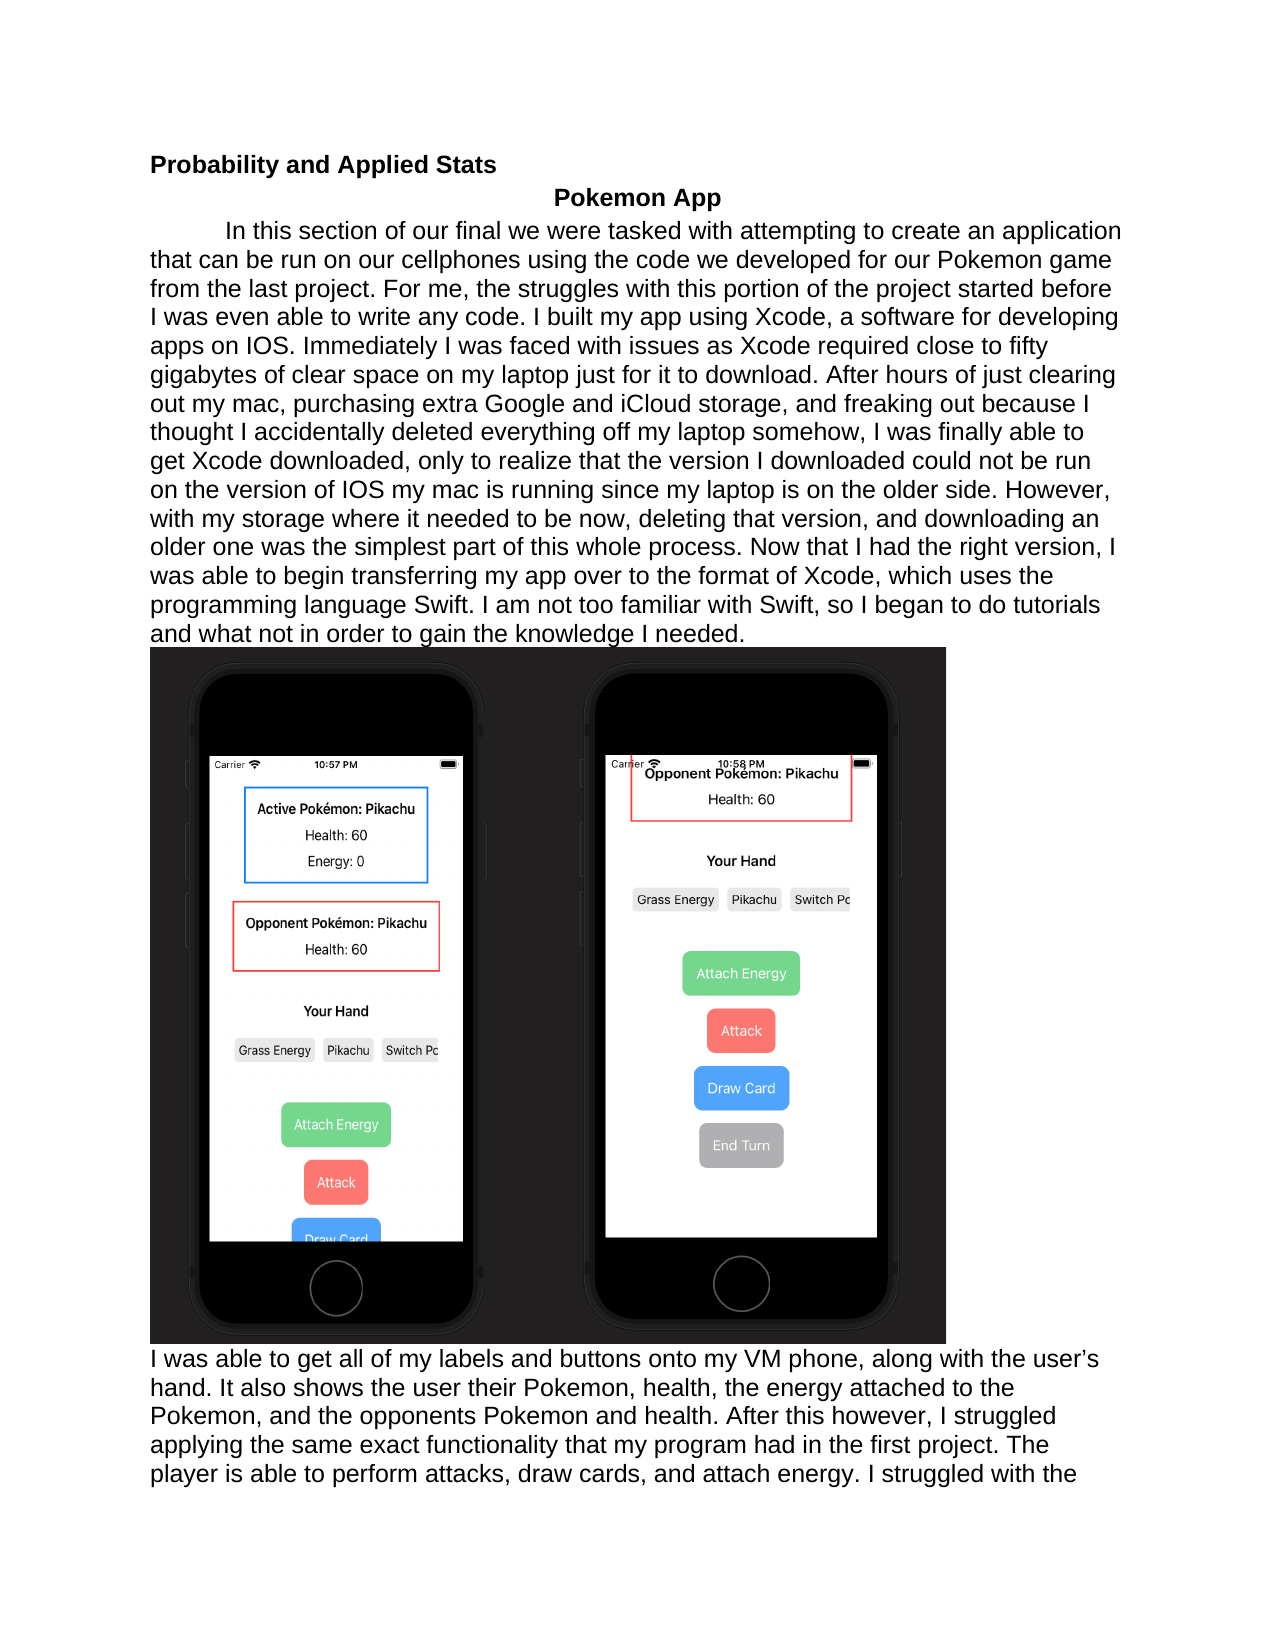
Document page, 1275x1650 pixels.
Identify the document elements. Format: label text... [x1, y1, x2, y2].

picture [150, 647, 947, 1344]
text Probability and Applied Stats [150, 150, 1125, 179]
text Pokemon App [150, 183, 1125, 212]
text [150, 1344, 1125, 1488]
